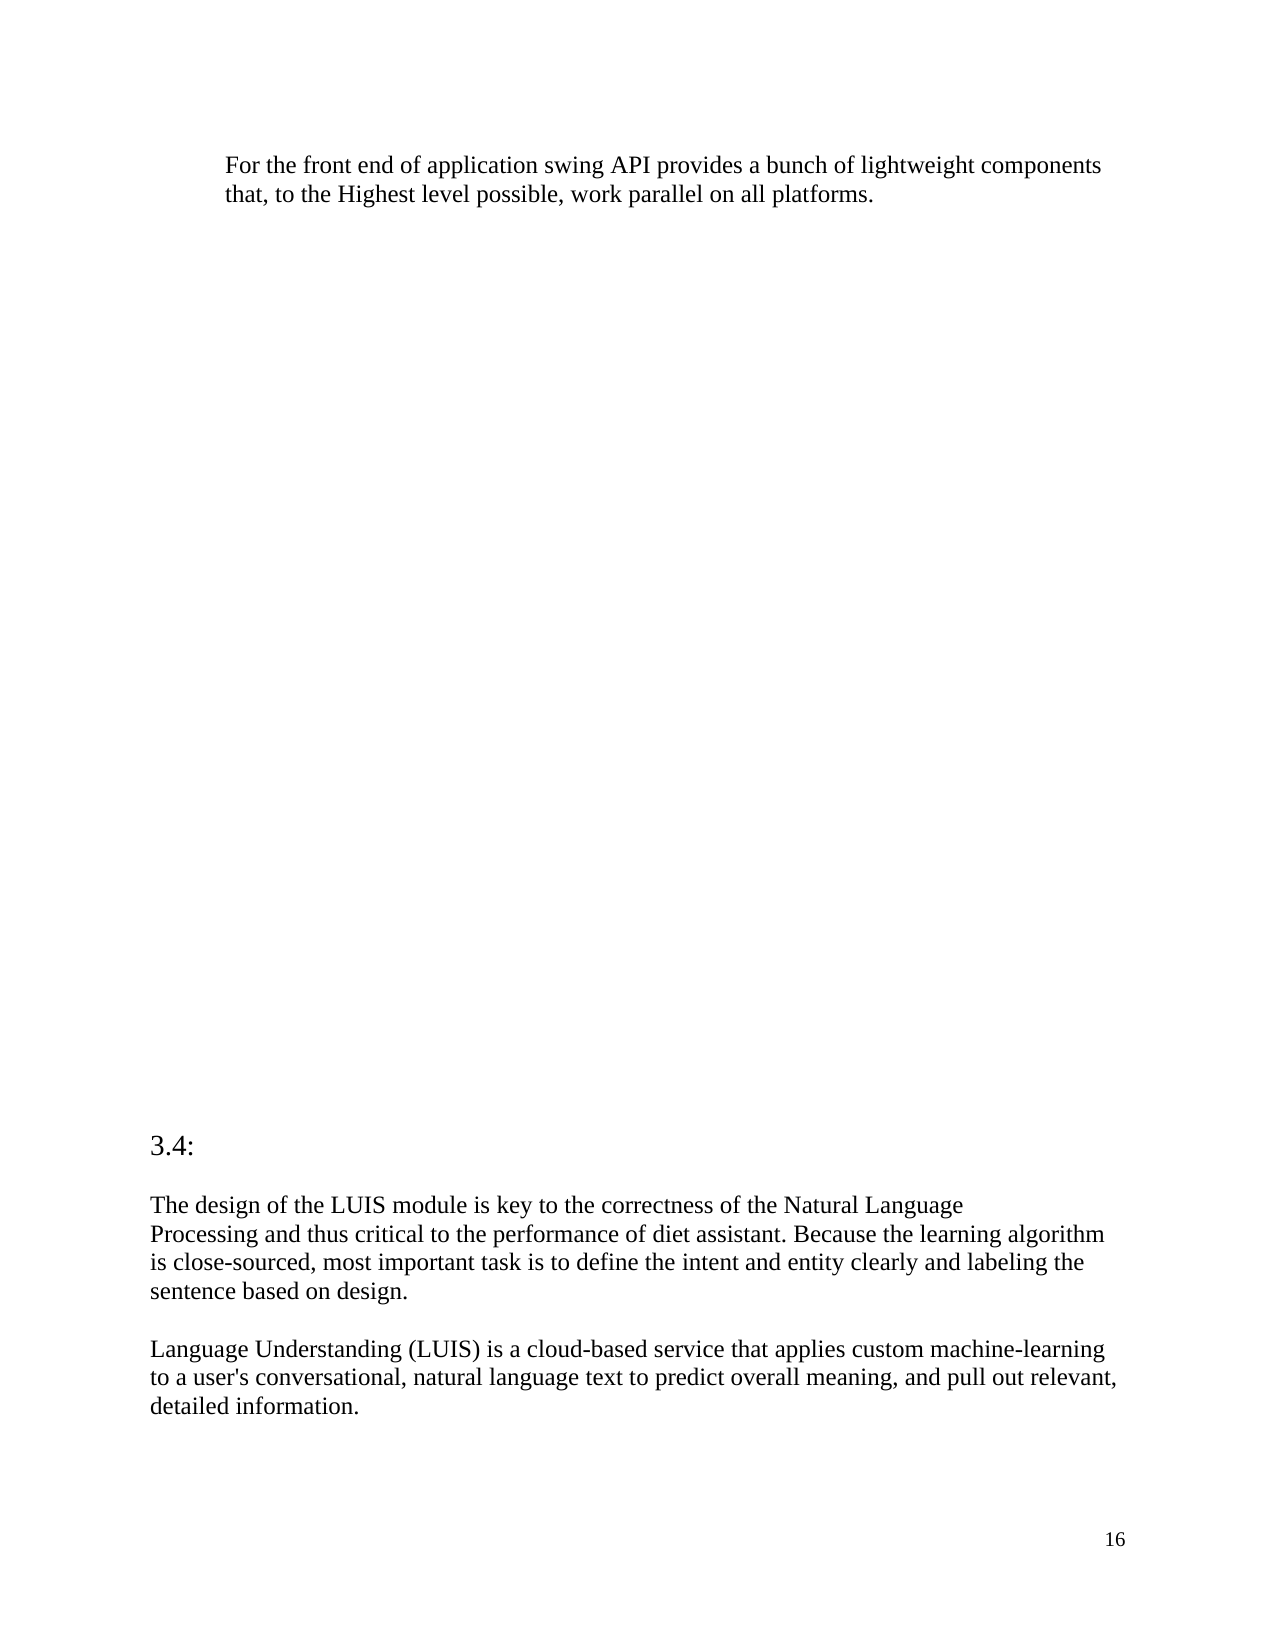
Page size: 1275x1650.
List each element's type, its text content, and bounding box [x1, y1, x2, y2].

list For the front end of application swing API provides a bunch of lightweight components that, to the Highest level possible, work parallel on all platforms. [225, 150, 1125, 207]
text 3.4: METHODOLOGY [150, 1128, 1125, 1161]
text Processing and thus critical to the performance of diet assistant. Because the learning algorithm is close-sourced, most important task is to define the ​intent and ​entity clearly and labeling the sentence based on design. [150, 1219, 1125, 1305]
text Language Understanding (LUIS) is a cloud-based service that applies custom machine-learning to a user's conversational, natural language text to predict overall meaning, and pull out relevant, detailed information. [150, 1334, 1125, 1420]
text The design of the LUIS module is key to the correctness of the Natural Language [150, 1190, 1125, 1219]
